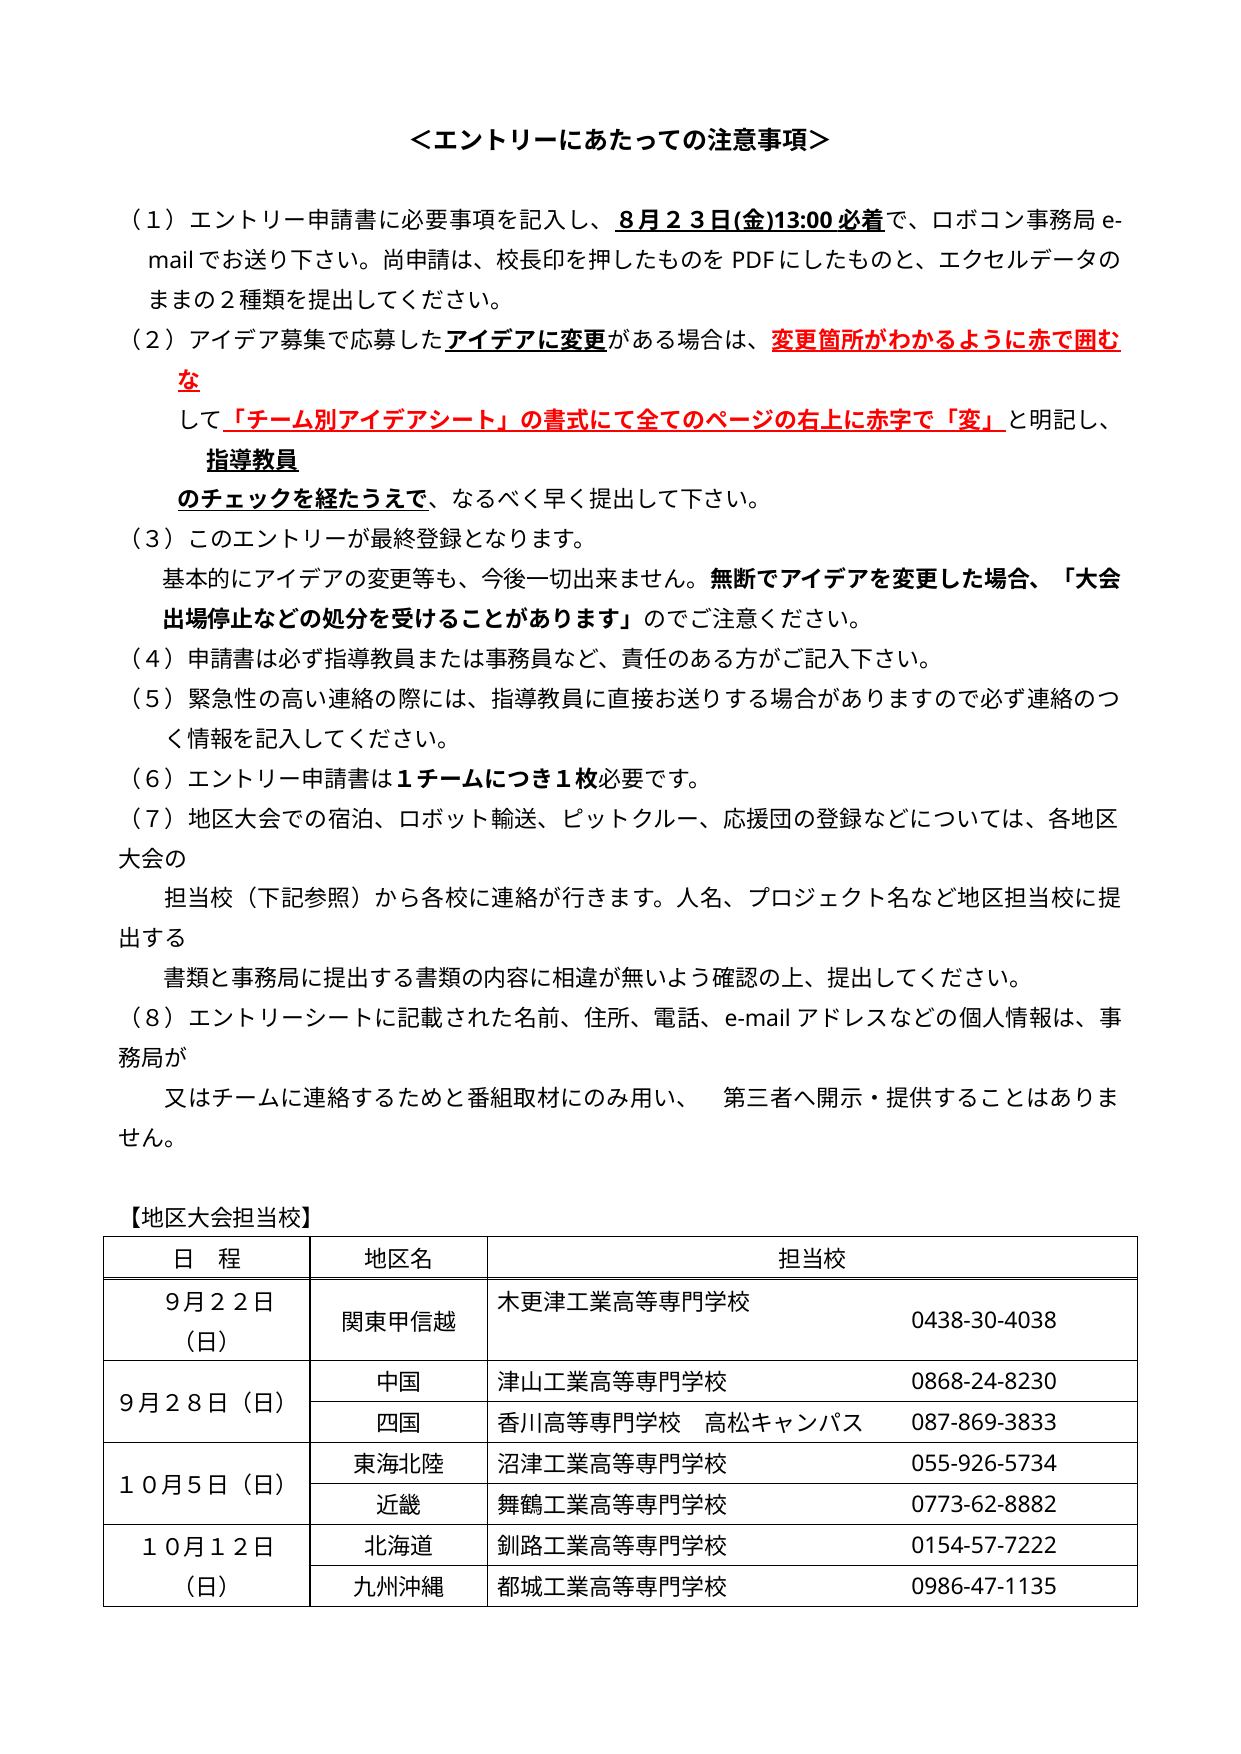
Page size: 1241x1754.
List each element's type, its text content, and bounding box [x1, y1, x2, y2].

table_cell 0986-47-1135 [901, 1566, 1137, 1606]
table_cell ９月２２日（日） [104, 1280, 309, 1360]
table_cell 近畿 [311, 1484, 487, 1524]
table_cell 沼津工業高等専門学校 [488, 1443, 901, 1483]
text （１）エントリー申請書に必要事項を記入し、８月２３日(金)13:00必着で、ロボコン事務局e-mailでお送り下さい。尚申請は、校長印を押したものをPDFにしたものと、エクセルデータのままの２種類を提出してください。 [118, 199, 1122, 318]
text （２）アイデア募集で応募したアイデアに変更がある場合は、変更箇所がわかるように赤で囲むな [118, 318, 1122, 398]
text 基本的にアイデアの変更等も、今後一切出来ません。無断でアイデアを変更した場合、「大会出場停止などの処分を受けることがあります」のでご注意ください。 [162, 558, 1122, 638]
table_cell １０月１２日（日） [104, 1525, 309, 1606]
text のチェックを経たうえで、なるべく早く提出して下さい。 [177, 478, 1122, 518]
table_cell １０月５日（日） [104, 1443, 309, 1524]
table_cell 四国 [311, 1402, 487, 1442]
table_cell 釧路工業高等専門学校 [488, 1525, 901, 1564]
table_cell ９月２８日（日） [104, 1361, 309, 1442]
table_cell 津山工業高等専門学校 [488, 1361, 901, 1401]
text 書類と事務局に提出する書類の内容に相違が無いよう確認の上、提出してください。 [140, 957, 1122, 997]
table_cell 0154-57-7222 [901, 1525, 1137, 1564]
text （４）申請書は必ず指導教員または事務員など、責任のある方がご記入下さい。 [118, 638, 1122, 677]
table_cell 0868-24-8230 [901, 1361, 1137, 1401]
table_header 担当校 [488, 1237, 1137, 1277]
table_cell 中国 [311, 1361, 487, 1401]
text して「チーム別アイデアシート」の書式にて全てのページの右上に赤字で「変」と明記し、指導教員 [177, 398, 1122, 478]
table_header 日 程 [104, 1237, 309, 1277]
table_cell 0773-62-8882 [901, 1484, 1137, 1524]
text 担当校（下記参照）から各校に連絡が行きます。人名、プロジェクト名など地区担当校に提出する [118, 877, 1122, 957]
text 又はチームに連絡するためと番組取材にのみ用い、 第三者へ開示・提供することはありません。 [118, 1076, 1122, 1156]
text （６）エントリー申請書は１チームにつき１枚必要です。 [118, 757, 1122, 797]
text （５）緊急性の高い連絡の際には、指導教員に直接お送りする場合がありますので必ず連絡のつく情報を記入してください。 [118, 677, 1122, 757]
table_cell 舞鶴工業高等専門学校 [488, 1484, 901, 1524]
table_cell 都城工業高等専門学校 [488, 1566, 901, 1606]
table_cell 東海北陸 [311, 1443, 487, 1483]
table_cell 北海道 [311, 1525, 487, 1564]
text 【地区大会担当校】 [118, 1196, 1122, 1236]
table_cell 0438-30-4038 [901, 1280, 1137, 1360]
text （８）エントリーシートに記載された名前、住所、電話、e-mailアドレスなどの個人情報は、事務局が [118, 997, 1122, 1076]
table_cell 関東甲信越 [311, 1280, 487, 1360]
table_cell 055-926-5734 [901, 1443, 1137, 1483]
table_cell 087-869-3833 [901, 1402, 1137, 1442]
text （７）地区大会での宿泊、ロボット輸送、ピットクルー、応援団の登録などについては、各地区大会の [118, 797, 1122, 877]
text ＜エントリーにあたっての注意事項＞ [118, 119, 1122, 159]
text （３）このエントリーが最終登録となります。 [118, 518, 1122, 558]
table_cell 木更津工業高等専門学校 [488, 1280, 901, 1360]
table_cell 九州沖縄 [311, 1566, 487, 1606]
table_cell 香川高等専門学校 高松キャンパス [488, 1402, 901, 1442]
table_header 地区名 [311, 1237, 487, 1277]
